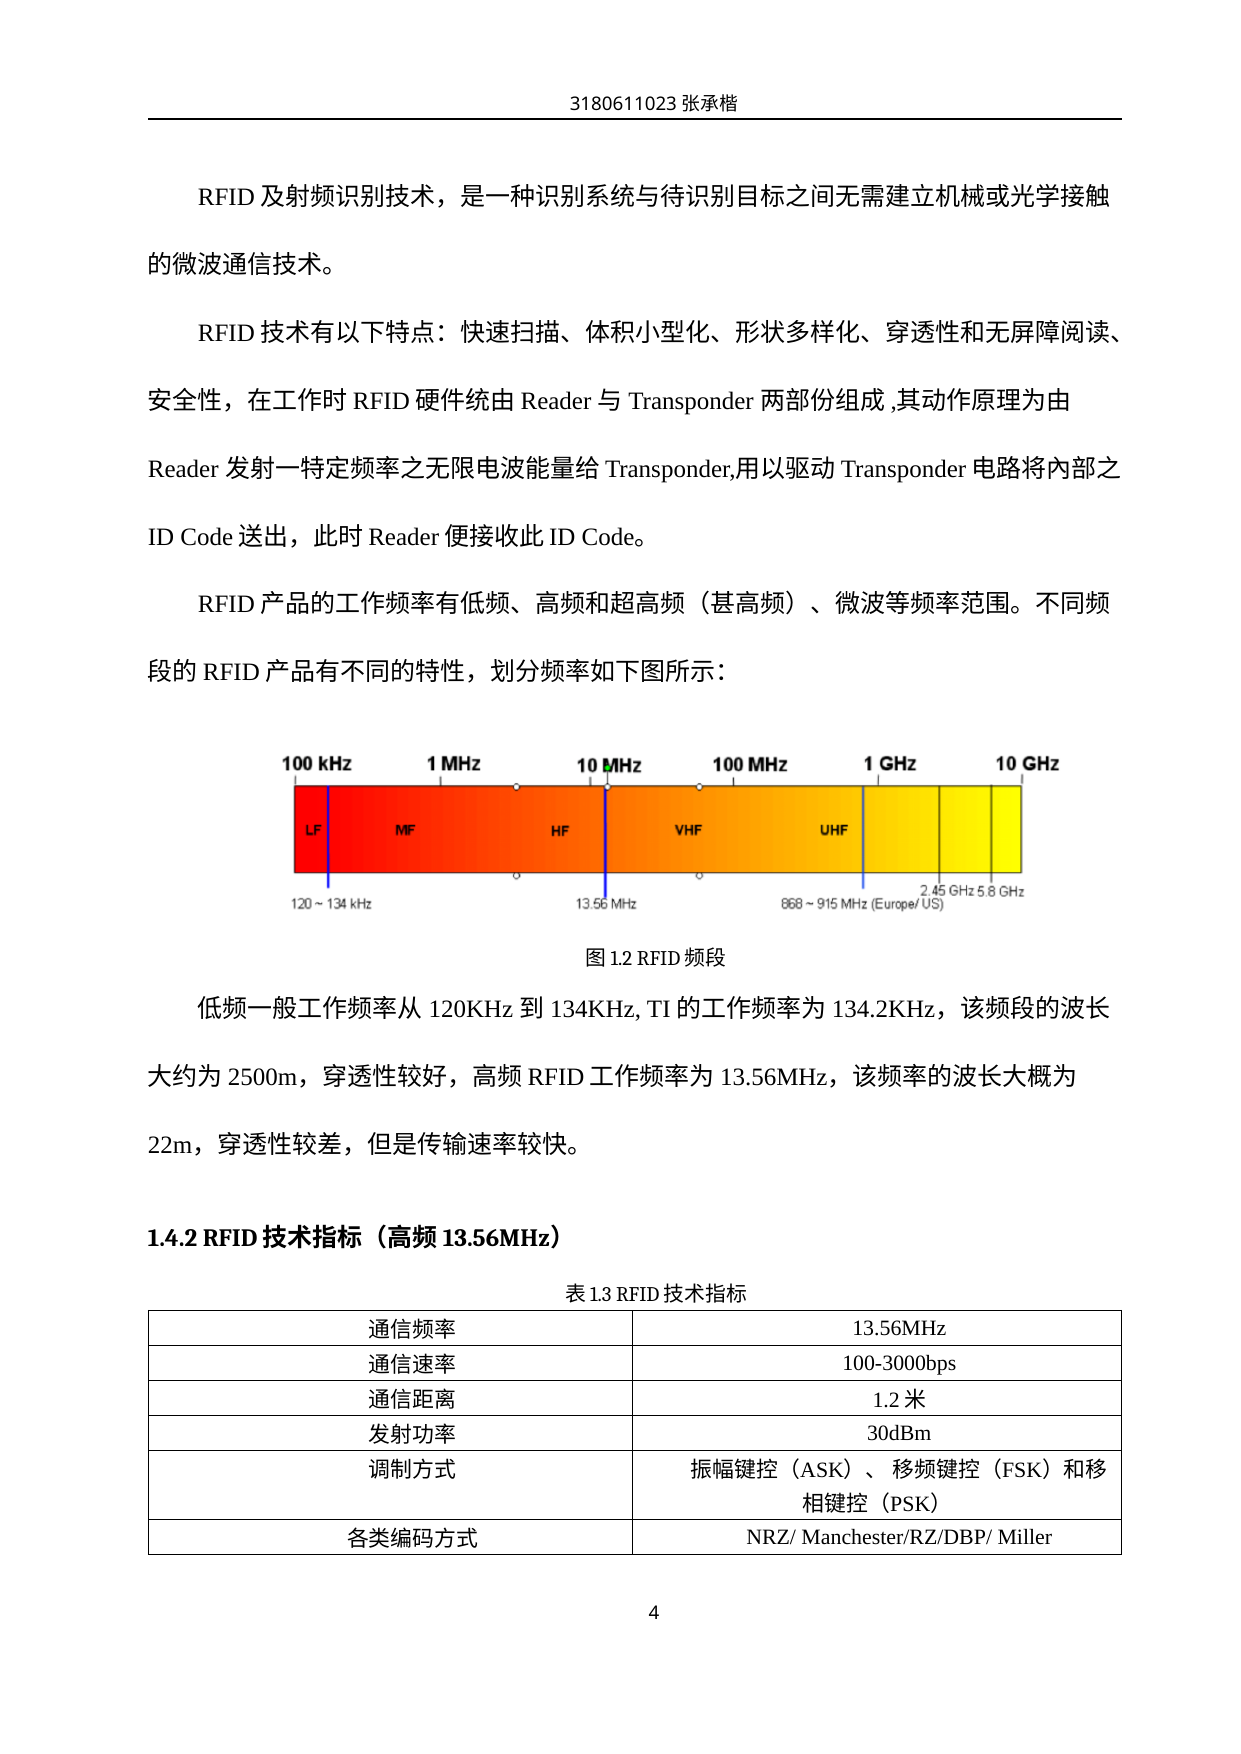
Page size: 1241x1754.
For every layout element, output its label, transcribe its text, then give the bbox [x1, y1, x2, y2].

table_cell 通信速率 [149, 1346, 632, 1380]
text 表1.3 RFID技术指标 [148, 1276, 1122, 1310]
table_cell 调制方式 [149, 1451, 632, 1519]
table_cell 1.2米 [633, 1381, 1121, 1415]
title 1.4.2 RFID技术指标（高频13.56MHz） [148, 1202, 1122, 1269]
table_cell 100-3000bps [633, 1346, 1121, 1380]
text RFID技术有以下特点：快速扫描、体积小型化、形状多样化、穿透性和无屏障阅读、安全性，在工作时RFID硬件统由 Reader 与 Transponder 两部份组成 ,其动作原理为由 Reader 发射一特定频率之无限电波能量给Transponder,用以驱动Transponder电路将內部之ID Code送出，此时Reader便接收此ID Code。 [148, 296, 1122, 568]
table_cell 通信距离 [149, 1381, 632, 1415]
table_header 通信频率 [149, 1311, 632, 1345]
table_header 13.56MHz [633, 1311, 1121, 1345]
text RFID及射频识别技术，是一种识别系统与待识别目标之间无需建立机械或光学接触的微波通信技术。 [148, 161, 1122, 296]
text RFID产品的工作频率有低频、高频和超高频（甚高频）、微波等频率范围。不同频段的RFID产品有不同的特性，划分频率如下图所示： [148, 568, 1122, 704]
text 低频一般工作频率从 120KHz 到 134KHz, TI 的工作频率为134.2KHz，该频段的波长大约为2500m，穿透性较好，高频RFID工作频率为 13.56MHz，该频率的波长大概为 22m，穿透性较差，但是传输速率较快。 [148, 973, 1122, 1177]
table_cell 发射功率 [149, 1416, 632, 1450]
text 图1.2 RFID频段 [148, 939, 1122, 973]
table_cell NRZ/ Manchester/RZ/DBP/ Miller [633, 1520, 1121, 1554]
table_cell 各类编码方式 [149, 1520, 632, 1554]
table_cell 振幅键控（ASK）、 移频键控（FSK）和移相键控（PSK） [633, 1451, 1121, 1519]
picture [242, 728, 1078, 916]
table_cell 30dBm [633, 1416, 1121, 1450]
